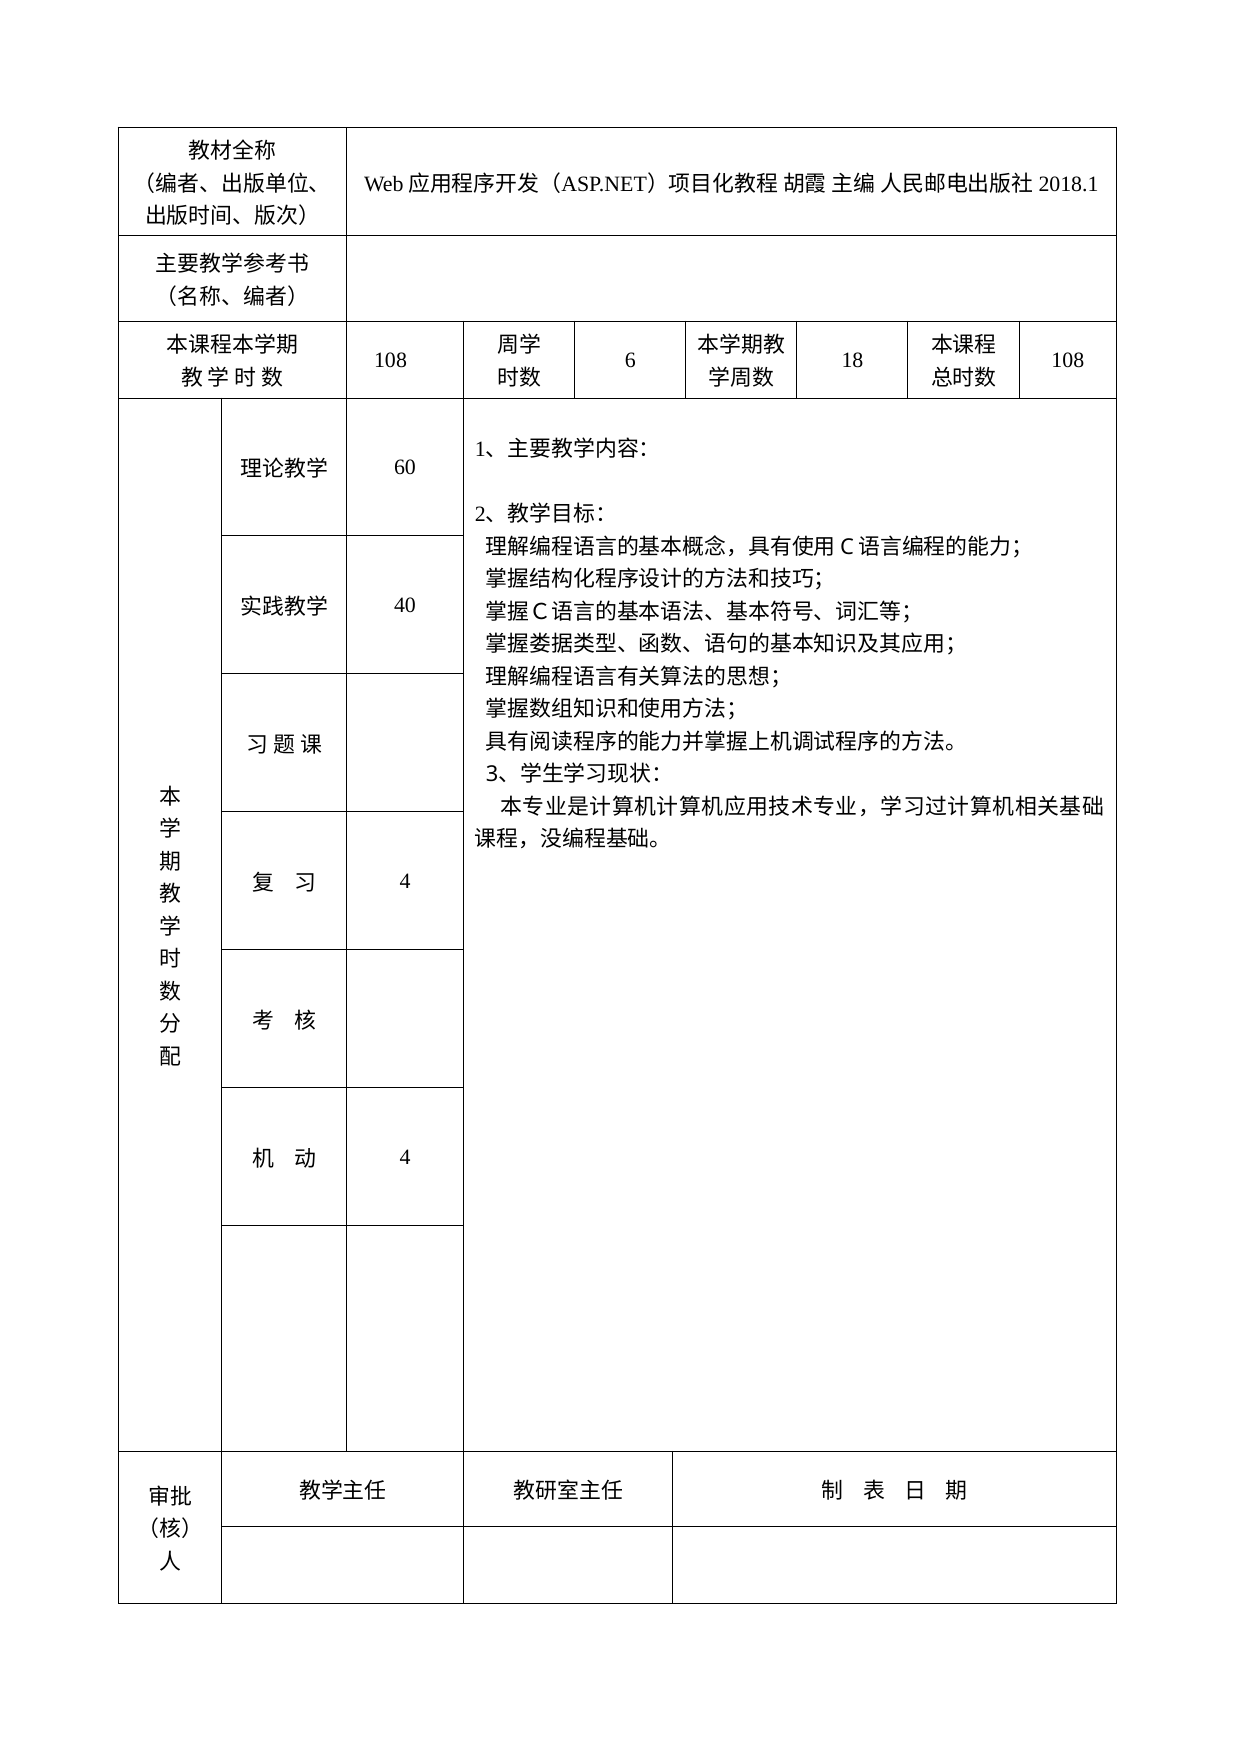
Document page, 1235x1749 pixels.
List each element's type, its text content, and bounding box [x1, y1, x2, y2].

table_cell 教学主任 [222, 1452, 463, 1526]
table_cell 6 [575, 322, 685, 397]
table_cell 60 [347, 399, 463, 535]
table_cell 4 [347, 1088, 463, 1225]
table_cell 习 题 课 [222, 674, 346, 811]
table_cell [222, 1527, 463, 1602]
table_cell 周学 时数 [464, 322, 574, 397]
table_cell 40 [347, 536, 463, 673]
table_cell 审批（核）人 [119, 1452, 221, 1602]
table_cell [347, 1226, 463, 1451]
table_cell 理论教学 [222, 399, 346, 535]
table_cell 制 表 日 期 [673, 1452, 1116, 1526]
table_cell [347, 236, 1116, 321]
table_cell 机 动 [222, 1088, 346, 1225]
table_cell 本课程本学期 教 学 时 数 [119, 322, 346, 397]
table_cell 复 习 [222, 812, 346, 949]
table_cell [673, 1527, 1116, 1602]
table_cell 教研室主任 [464, 1452, 672, 1526]
table_cell 本课程 总时数 [908, 322, 1019, 397]
table_cell 本 学 期 教 学 时 数 分 配 [119, 399, 221, 1451]
table_cell [347, 950, 463, 1087]
table_cell 考 核 [222, 950, 346, 1087]
table_cell 本学期教学周数 [686, 322, 796, 397]
table_cell [464, 1527, 672, 1602]
table_cell [347, 674, 463, 811]
table_cell 主要教学参考书 （名称、编者） [119, 236, 346, 321]
table_cell 1、主要教学内容： 2、教学目标： 理解编程语言的基本概念，具有使用C语言编程的能力； 掌握结构化程序设计的方法和技巧； 掌握Ｃ语言的基本语法、基本符号、词汇等； 掌握娄据类型、函数、语句的基本知识及其应用； 理解编程语言有关算法的思想； 掌握数组知识和使用方法； 具有阅读程序的能力并掌握上机调试程序的方法。 3、学生学习现状： 本专业是计算机计算机应用技术专业，学习过计算机相关基础课程，没编程基础。 [464, 399, 1116, 1451]
table_header Web应用程序开发（ASP.NET）项目化教程 胡霞 主编 人民邮电出版社 2018.1 [347, 128, 1116, 235]
table_header 教材全称 （编者、出版单位、出版时间、版次） [119, 128, 346, 235]
table_cell 18 [797, 322, 907, 397]
table_cell 4 [347, 812, 463, 949]
table_cell 实践教学 [222, 536, 346, 673]
table_cell [222, 1226, 346, 1451]
table_cell 108 [1020, 322, 1116, 397]
table_cell 108 [347, 322, 463, 397]
